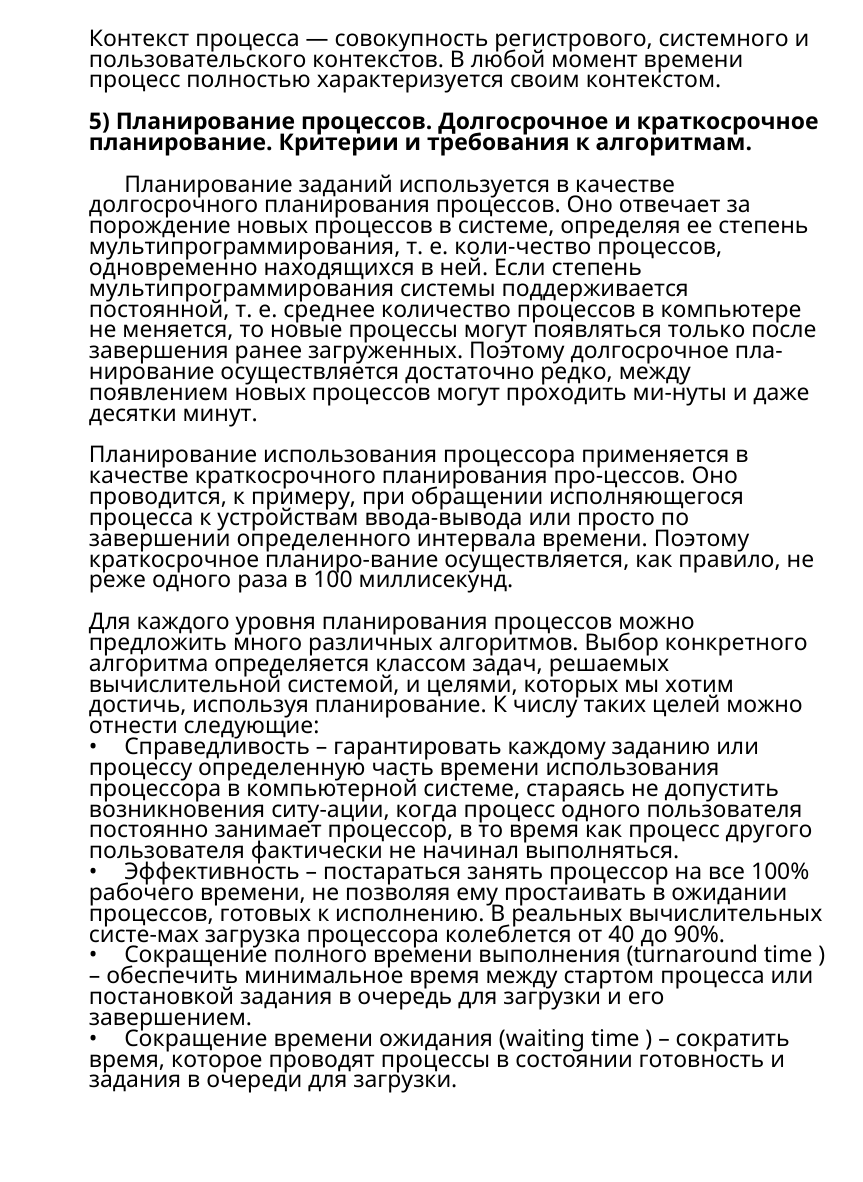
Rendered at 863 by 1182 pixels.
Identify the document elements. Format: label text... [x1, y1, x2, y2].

text Планирование использования процессора применяется в качестве краткосрочного планирования про-цессов. Оно проводится, к примеру, при обращении исполняющегося процесса к устройствам ввода-вывода или просто по завершении определенного интервала времени. Поэтому краткосрочное планиро-вание осуществляется, как правило, не реже одного раза в 100 миллисекунд. [89, 446, 833, 592]
text 5) Планирование процессов. Долгосрочное и краткосрочное планирование. Критерии и требования к алгоритмам. [89, 113, 833, 154]
text Контекст процесса — совокупность регистрового, системного и пользовательского контекстов. В любой момент времени процесс полностью характеризуется своим контекстом. [89, 29, 833, 92]
text Для каждого уровня планирования процессов можно предложить много различных алгоритмов. Выбор конкретного алгоритма определяется классом задач, решаемых вычислительной системой, и целями, которых мы хотим достичь, используя планирование. К числу таких целей можно отнести следующие: [89, 613, 833, 738]
text Планирование заданий используется в качестве долгосрочного планирования процессов. Оно отвечает за порождение новых процессов в системе, определяя ее степень мультипрограммирования, т. е. коли-чество процессов, одновременно находящихся в ней. Если степень мультипрограммирования системы поддерживается постоянной, т. е. среднее количество процессов в компьютере не меняется, то новые процессы могут появляться только после завершения ранее загруженных. Поэтому долгосрочное пла-нирование осуществляется достаточно редко, между появлением новых процессов могут проходить ми-нуты и даже десятки минут. [89, 175, 833, 425]
text • Эффективность – постараться занять процессор на все 100% рабочего времени, не позволяя ему простаивать в ожидании процессов, готовых к исполнению. В реальных вычислительных систе-мах загрузка процессора колеблется от 40 до 90%. [89, 863, 833, 946]
text • Сокращение времени ожидания (waiting time ) – сократить время, которое проводят процессы в состоянии готовность и задания в очереди для загрузки. [89, 1029, 833, 1092]
text • Справедливость – гарантировать каждому заданию или процессу определенную часть времени использования процессора в компьютерной системе, стараясь не допустить возникновения ситу-ации, когда процесс одного пользователя постоянно занимает процессор, в то время как процесс другого пользователя фактически не начинал выполняться. [89, 738, 833, 863]
text • Сокращение полного времени выполнения (turnaround time ) – обеспечить минимальное время между стартом процесса или постановкой задания в очередь для загрузки и его завершением. [89, 946, 833, 1029]
